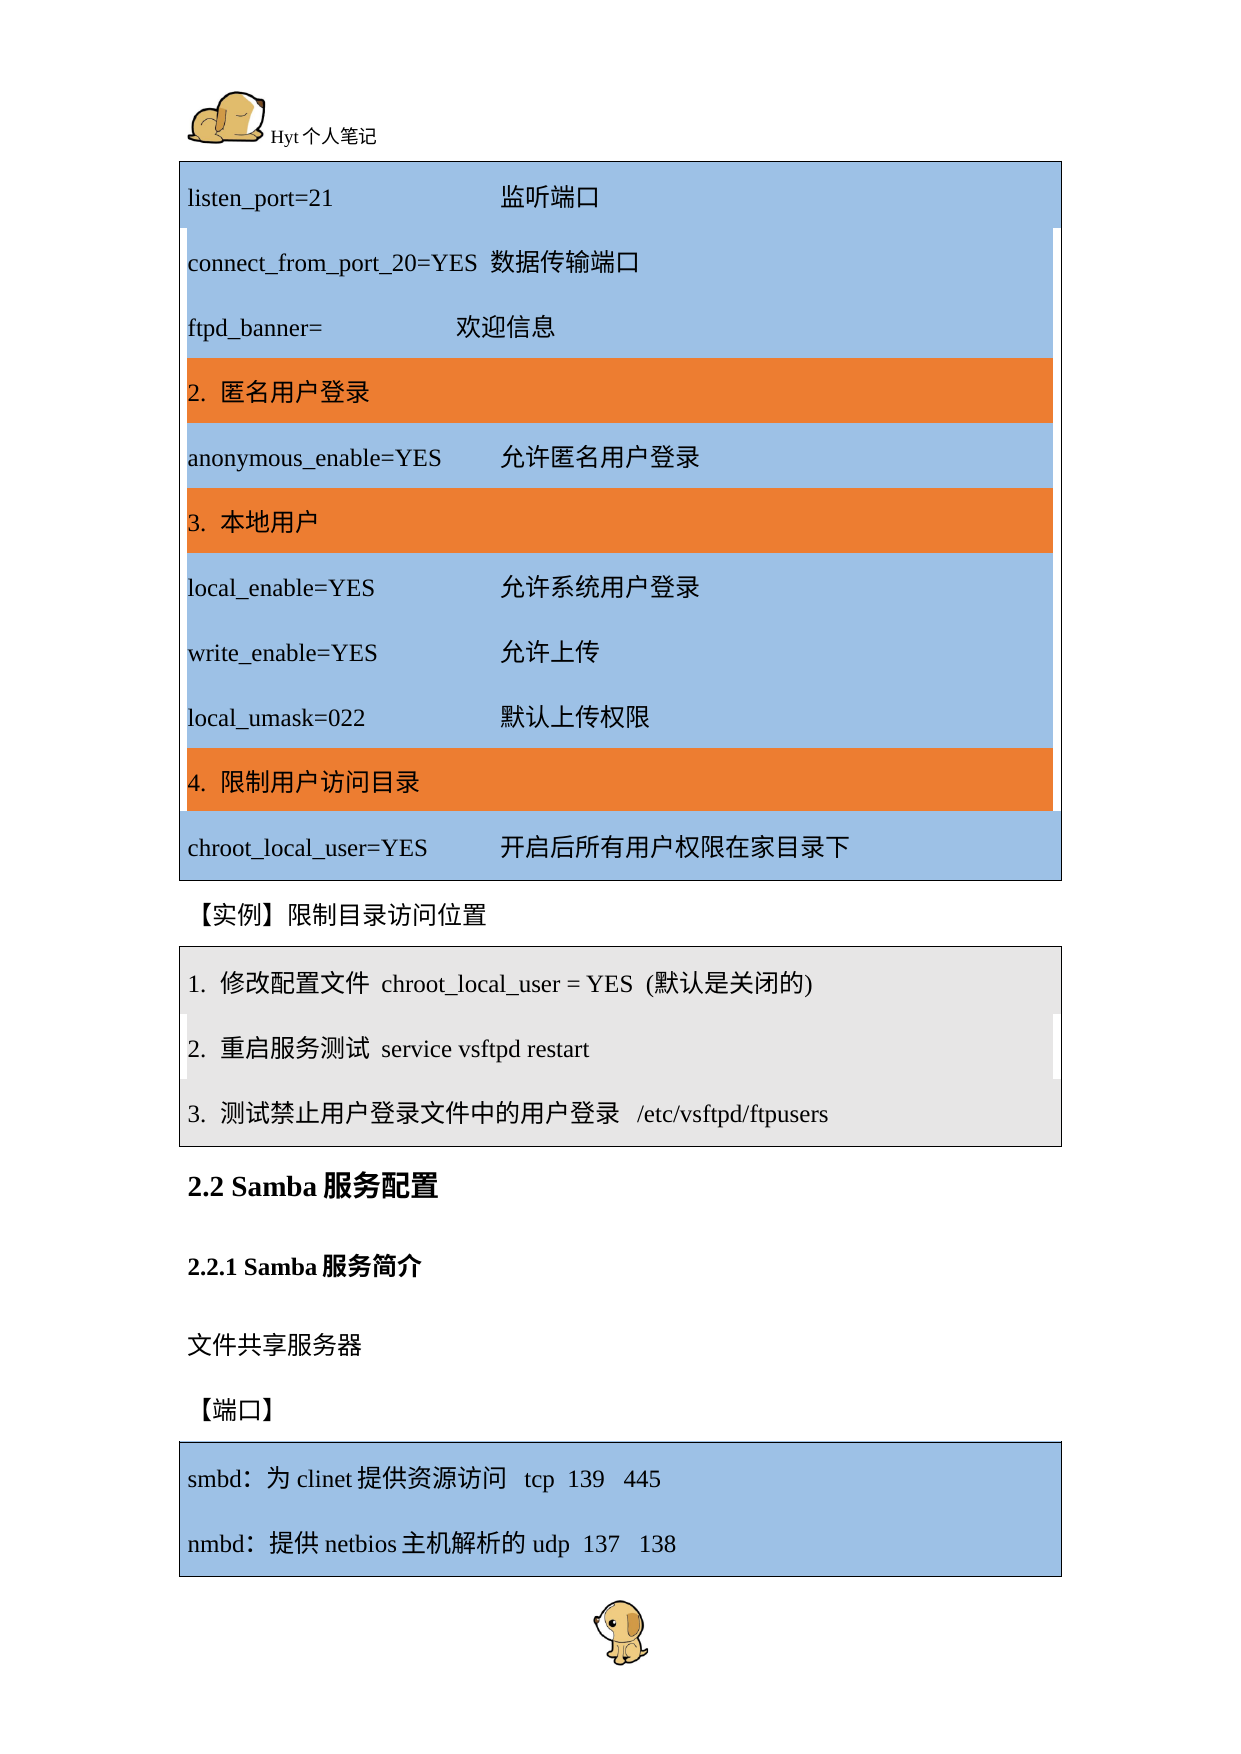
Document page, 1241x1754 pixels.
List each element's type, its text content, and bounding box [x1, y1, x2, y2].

picture [187, 90, 266, 144]
list 本地用户 [187, 488, 1053, 553]
text local_enable=YES 允许系统用户登录 [187, 553, 1053, 618]
list 限制用户访问目录 [187, 748, 1053, 811]
text 文件共享服务器 [187, 1311, 1053, 1376]
subtitle 2.2 Samba服务配置 [187, 1151, 1053, 1216]
subtitle 2.2.1 Samba服务简介 [187, 1232, 1053, 1297]
list 匿名用户登录 [187, 358, 1053, 423]
text nmbd：提供netbios主机解析的 udp 137 138 [180, 1506, 1061, 1576]
list 测试禁止用户登录文件中的用户登录 /etc/vsftpd/ftpusers [180, 1076, 1061, 1146]
picture [590, 1600, 649, 1666]
text local_umask=022 默认上传权限 [187, 683, 1053, 748]
text listen_port=21 监听端口 [180, 162, 1061, 228]
text connect_from_port_20=YES 数据传输端口 [187, 228, 1053, 293]
list 修改配置文件 chroot_local_user = YES (默认是关闭的) [180, 947, 1061, 1014]
text 【实例】限制目录访问位置 [187, 881, 1053, 946]
text smbd：为clinet提供资源访问 tcp 139 445 [180, 1443, 1061, 1506]
text 【端口】 [187, 1376, 1053, 1441]
list 重启服务测试 service vsftpd restart [187, 1014, 1053, 1076]
text anonymous_enable=YES 允许匿名用户登录 [187, 423, 1053, 488]
text ftpd_banner= 欢迎信息 [187, 293, 1053, 358]
text write_enable=YES 允许上传 [187, 618, 1053, 683]
text chroot_local_user=YES 开启后所有用户权限在家目录下 [180, 811, 1061, 880]
